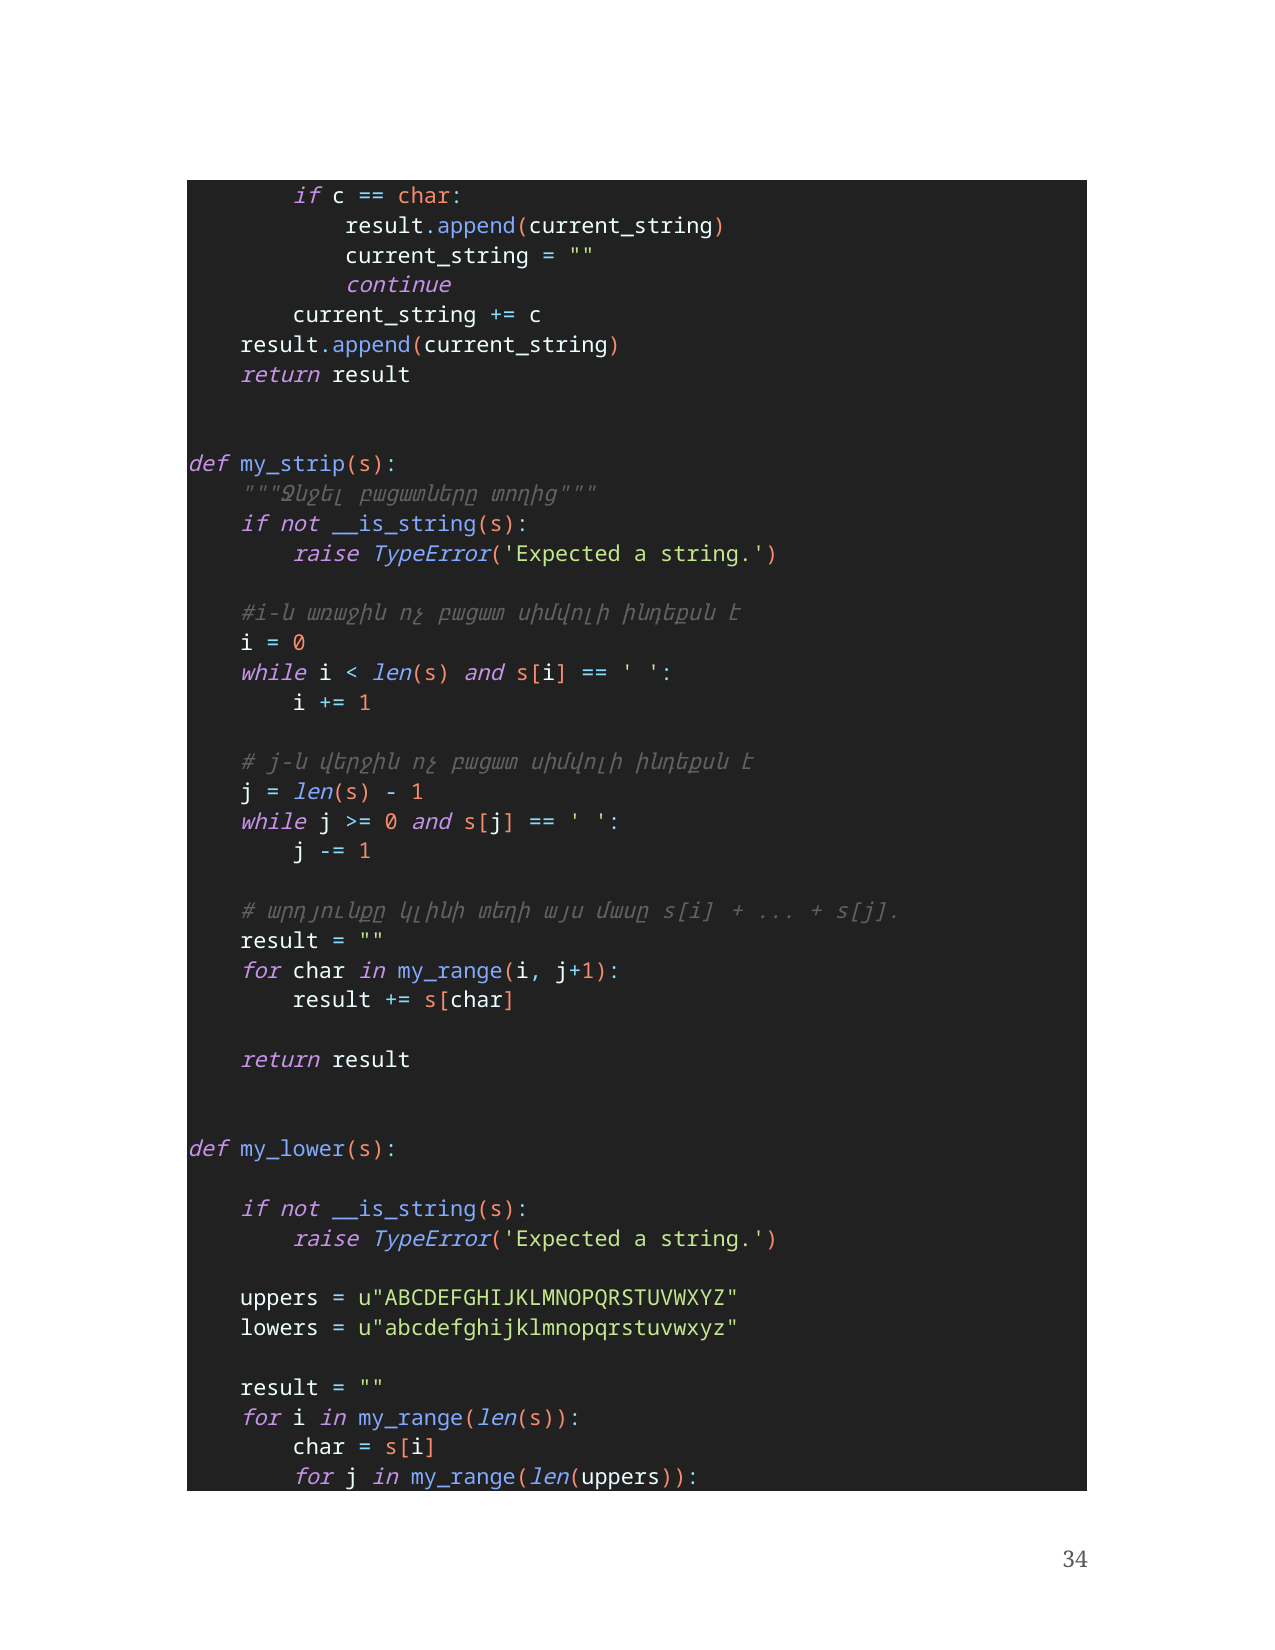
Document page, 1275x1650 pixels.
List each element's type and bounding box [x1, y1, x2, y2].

text [187, 180, 1087, 1491]
